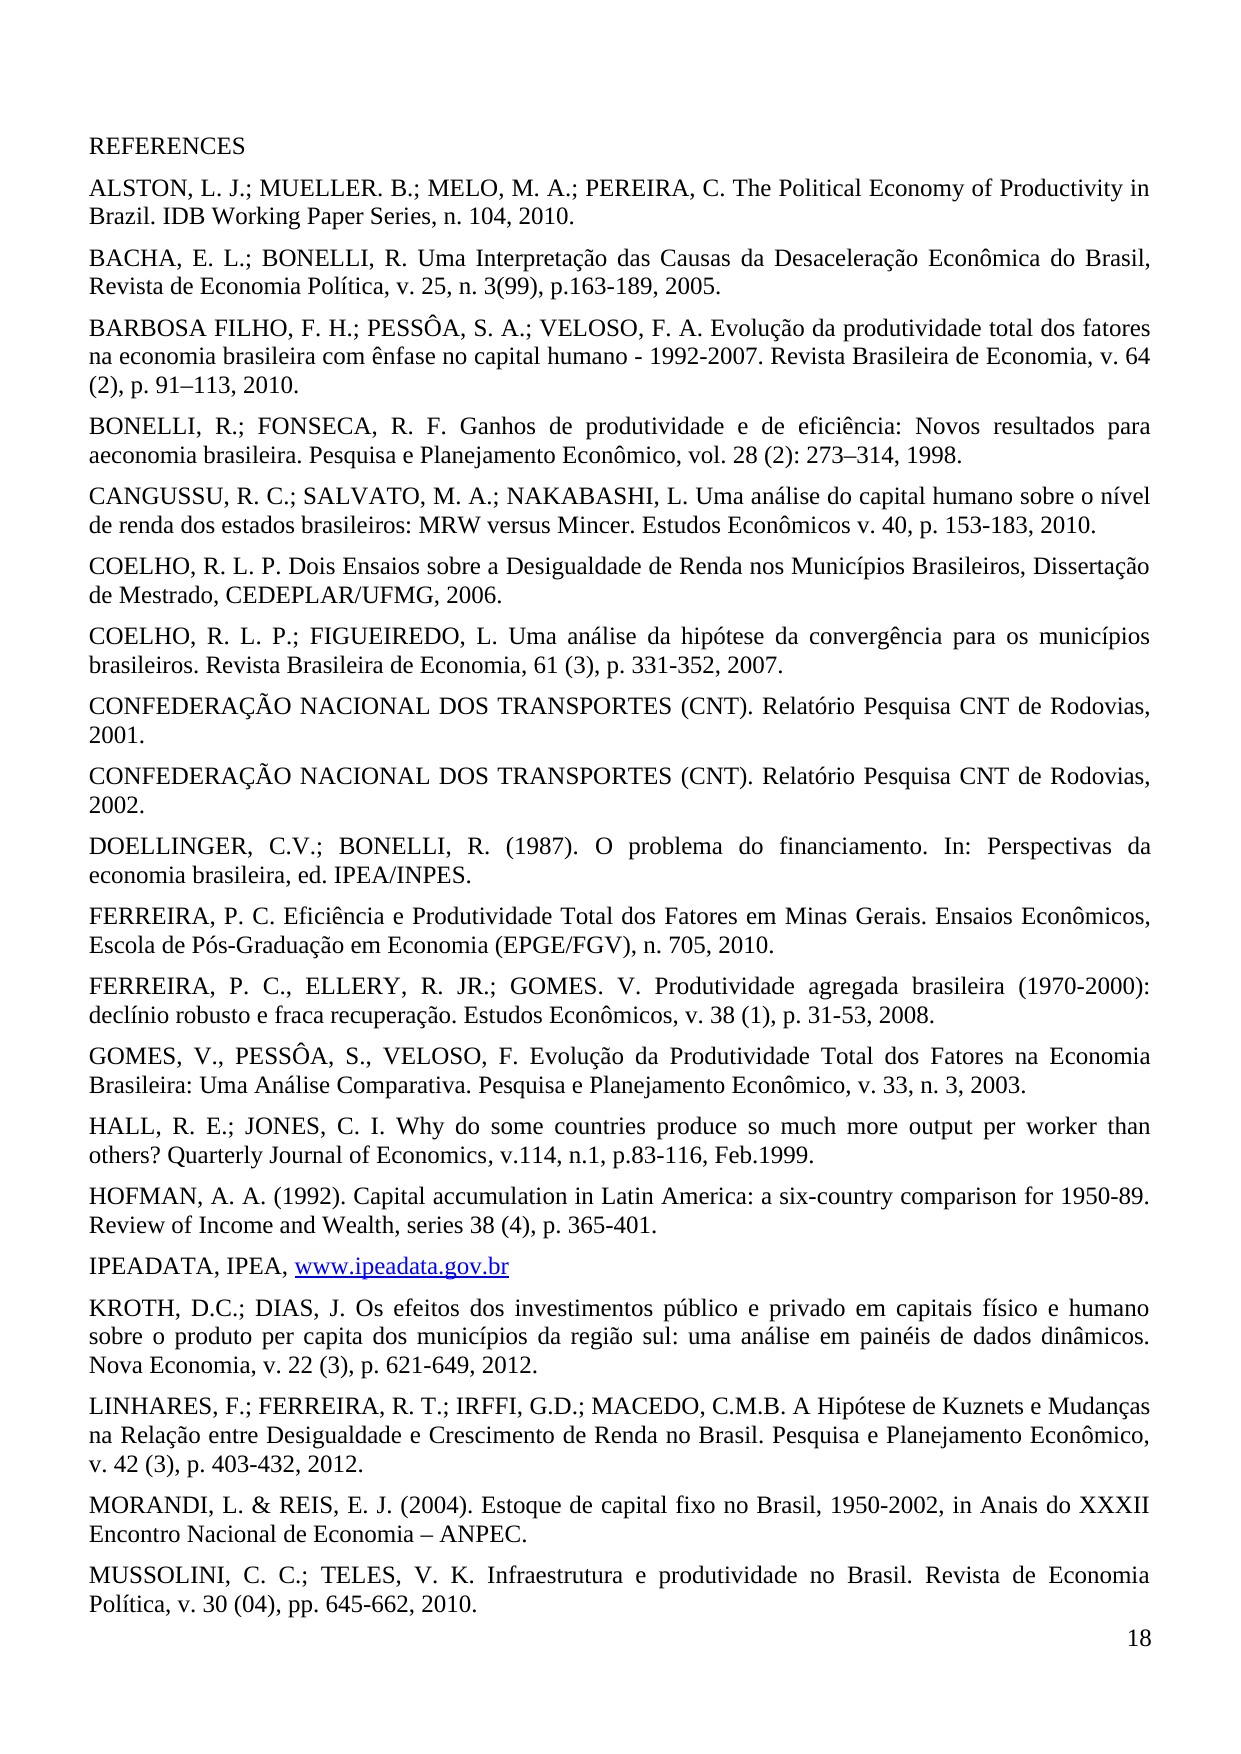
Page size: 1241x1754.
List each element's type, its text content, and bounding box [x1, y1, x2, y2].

text CONFEDERAÇÃO NACIONAL DOS TRANSPORTES (CNT). Relatório Pesquisa CNT de Rodovias, 2001. [89, 691, 1152, 749]
text LINHARES, F.; FERREIRA, R. T.; IRFFI, G.D.; MACEDO, C.M.B. A Hipótese de Kuznets e Mudanças na Relação entre Desigualdade e Crescimento de Renda no Brasil. Pesquisa e Planejamento Econômico, v. 42 (3), p. 403-432, 2012. [89, 1391, 1152, 1478]
text CANGUSSU, R. C.; SALVATO, M. A.; NAKABASHI, L. Uma análise do capital humano sobre o nível de renda dos estados brasileiros: MRW versus Mincer. Estudos Econômicos v. 40, p. 153-183, 2010. [89, 481, 1152, 539]
text REFERENCES [89, 131, 1152, 160]
text BARBOSA FILHO, F. H.; PESSÔA, S. A.; VELOSO, F. A. Evolução da produtividade total dos fatores na economia brasileira com ênfase no capital humano - 1992-2007. Revista Brasileira de Economia, v. 64 (2), p. 91–113, 2010. [89, 313, 1152, 399]
text MORANDI, L. & REIS, E. J. (2004). Estoque de capital fixo no Brasil, 1950-2002, in Anais do XXXII Encontro Nacional de Economia – ANPEC. [89, 1490, 1152, 1548]
text FERREIRA, P. C. Eficiência e Produtividade Total dos Fatores em Minas Gerais. Ensaios Econômicos, Escola de Pós-Graduação em Economia (EPGE/FGV), n. 705, 2010. [89, 901, 1152, 959]
text MUSSOLINI, C. C.; TELES, V. K. Infraestrutura e produtividade no Brasil. Revista de Economia Política, v. 30 (04), pp. 645-662, 2010. [89, 1560, 1152, 1618]
text FERREIRA, P. C., ELLERY, R. JR.; GOMES. V. Produtividade agregada brasileira (1970-2000): declínio robusto e fraca recuperação. Estudos Econômicos, v. 38 (1), p. 31-53, 2008. [89, 971, 1152, 1029]
text IPEADATA, IPEA, www.ipeadata.gov.br [89, 1251, 1152, 1280]
text GOMES, V., PESSÔA, S., VELOSO, F. Evolução da Produtividade Total dos Fatores na Economia Brasileira: Uma Análise Comparativa. Pesquisa e Planejamento Econômico, v. 33, n. 3, 2003. [89, 1041, 1152, 1099]
text BONELLI, R.; FONSECA, R. F. Ganhos de produtividade e de eficiência: Novos resultados para aeconomia brasileira. Pesquisa e Planejamento Econômico, vol. 28 (2): 273–314, 1998. [89, 411, 1152, 469]
text HOFMAN, A. A. (1992). Capital accumulation in Latin America: a six-country comparison for 1950-89. Review of Income and Wealth, series 38 (4), p. 365-401. [89, 1181, 1152, 1239]
text CONFEDERAÇÃO NACIONAL DOS TRANSPORTES (CNT). Relatório Pesquisa CNT de Rodovias, 2002. [89, 761, 1152, 819]
text KROTH, D.C.; DIAS, J. Os efeitos dos investimentos público e privado em capitais físico e humano sobre o produto per capita dos municípios da região sul: uma análise em painéis de dados dinâmicos. Nova Economia, v. 22 (3), p. 621-649, 2012. [89, 1293, 1152, 1379]
text BACHA, E. L.; BONELLI, R. Uma Interpretação das Causas da Desaceleração Econômica do Brasil, Revista de Economia Política, v. 25, n. 3(99), p.163-189, 2005. [89, 243, 1152, 300]
text COELHO, R. L. P. Dois Ensaios sobre a Desigualdade de Renda nos Municípios Brasileiros, Dissertação de Mestrado, CEDEPLAR/UFMG, 2006. [89, 551, 1152, 609]
text ALSTON, L. J.; MUELLER. B.; MELO, M. A.; PEREIRA, C. The Political Economy of Productivity in Brazil. IDB Working Paper Series, n. 104, 2010. [89, 173, 1152, 230]
text DOELLINGER, C.V.; BONELLI, R. (1987). O problema do financiamento. In: Perspectivas da economia brasileira, ed. IPEA/INPES. [89, 831, 1152, 889]
text HALL, R. E.; JONES, C. I. Why do some countries produce so much more output per worker than others? Quarterly Journal of Economics, v.114, n.1, p.83-116, Feb.1999. [89, 1111, 1152, 1169]
text COELHO, R. L. P.; FIGUEIREDO, L. Uma análise da hipótese da convergência para os municípios brasileiros. Revista Brasileira de Economia, 61 (3), p. 331-352, 2007. [89, 621, 1152, 679]
